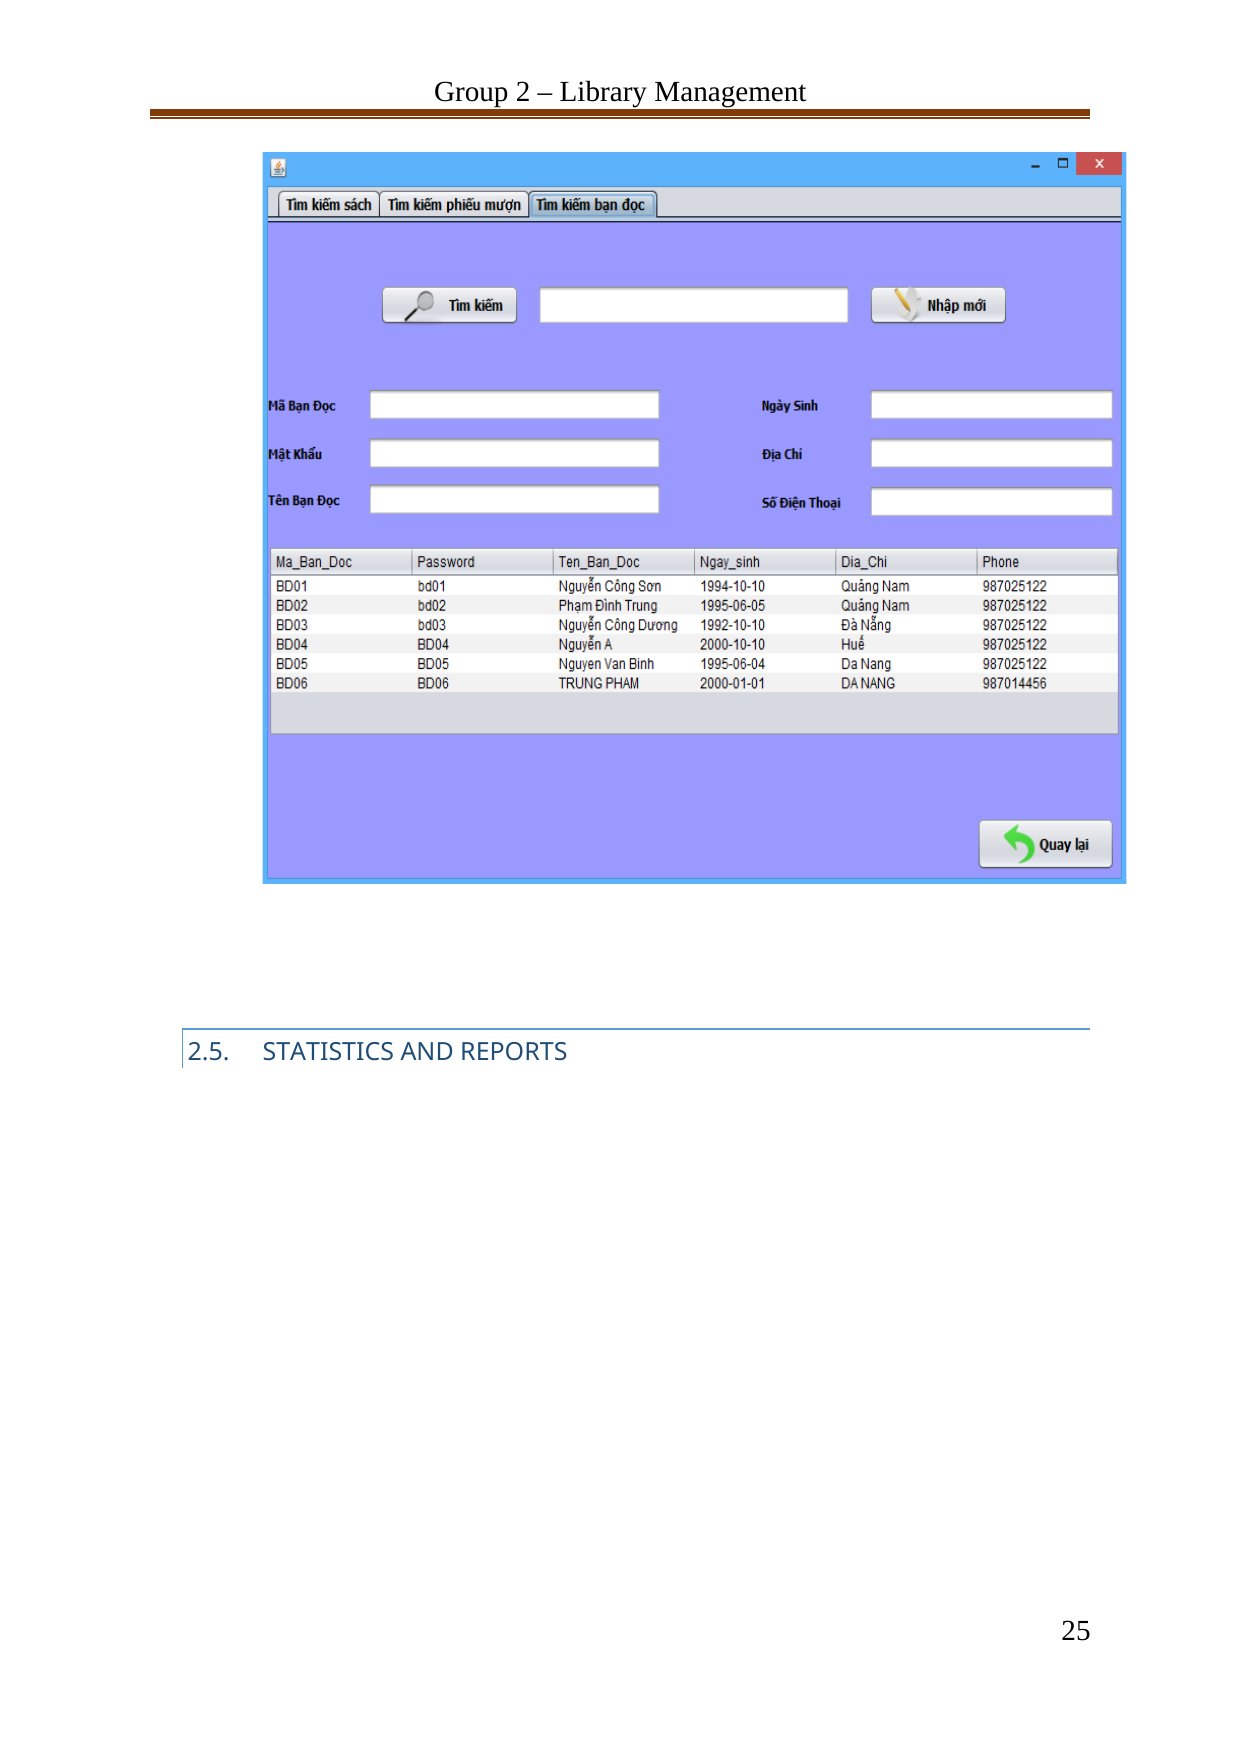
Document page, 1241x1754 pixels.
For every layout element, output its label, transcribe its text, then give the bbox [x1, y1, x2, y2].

picture [262, 152, 1127, 884]
subtitle STATISTICS AND REPORTS [183, 1030, 1090, 1068]
